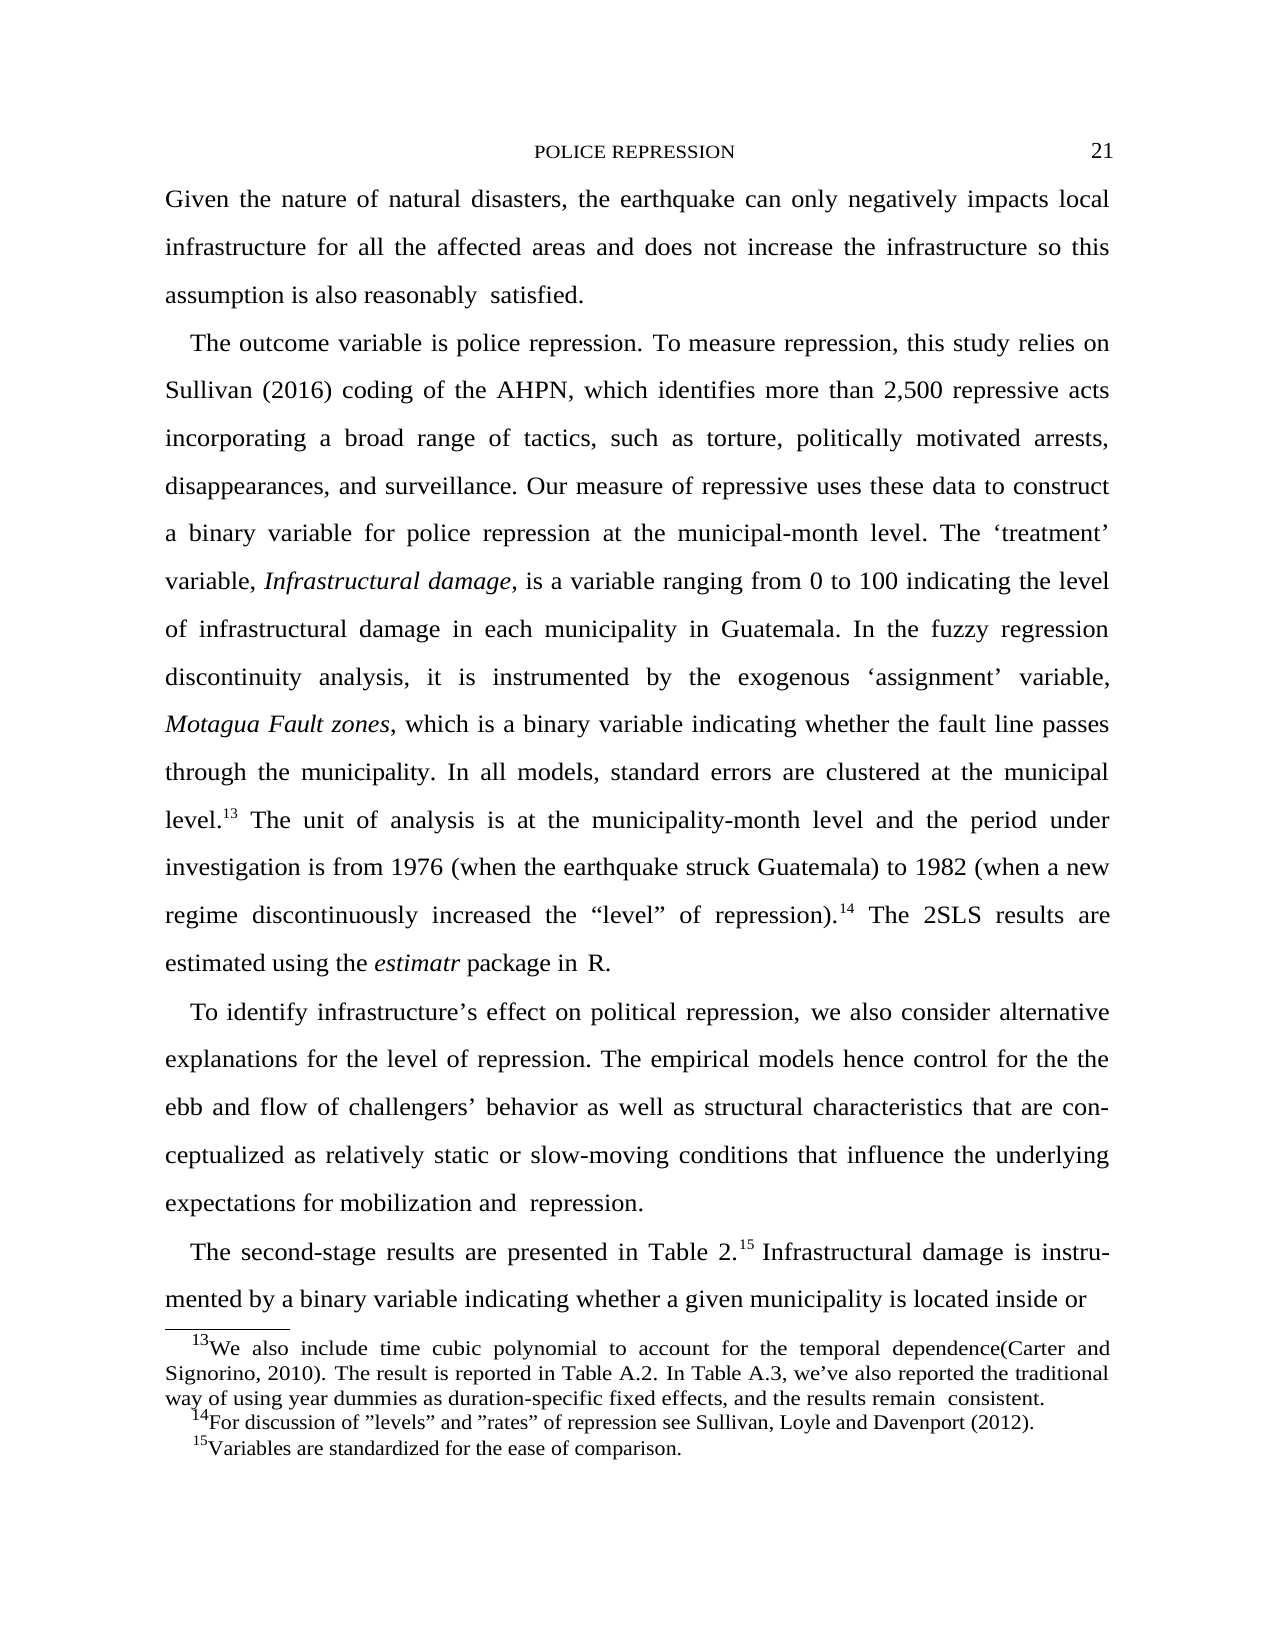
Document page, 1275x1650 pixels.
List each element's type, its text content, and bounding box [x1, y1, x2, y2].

text To identify infrastructure’s effect on political repression, we also consider alternative explanations for the level of repression. The empirical models hence control for the the ebb and flow of challengers’ behavior as well as structural characteristics that are con- ceptualized as relatively static or slow-moving conditions that influence the underlying expectations for mobilization and repression. [165, 997, 1110, 1216]
text Given the nature of natural disasters, the earthquake can only negatively impacts local infrastructure for all the affected areas and does not increase the infrastructure so this assumption is also reasonably satisfied. [165, 184, 1111, 308]
text The outcome variable is police repression. To measure repression, this study relies on Sullivan (2016) coding of the AHPN, which identifies more than 2,500 repressive acts incorporating a broad range of tactics, such as torture, politically motivated arrests, disappearances, and surveillance. Our measure of repressive uses these data to construct a binary variable for police repression at the municipal-month level. The ‘treatment’ variable, Infrastructural damage, is a variable ranging from 0 to 100 indicating the level of infrastructural damage in each municipality in Guatemala. In the fuzzy regression discontinuity analysis, it is instrumented by the exogenous ‘assignment’ variable, Motagua Fault zones, which is a binary variable indicating whether the fault line passes through the municipality. In all models, standard errors are clustered at the municipal level.13 The unit of analysis is at the municipality-month level and the period under investigation is from 1976 (when the earthquake struck Guatemala) to 1982 (when a new regime discontinuously increased the “level” of repression).14 The 2SLS results are estimated using the estimatr package in R. [165, 328, 1110, 977]
text The second-stage results are presented in Table 2.15 Infrastructural damage is instru- mented by a binary variable indicating whether a given municipality is located inside or [165, 1236, 1110, 1313]
text 15Variables are standardized for the ease of comparison. [192, 1435, 1121, 1460]
text 13We also include time cubic polynomial to account for the temporal dependence(Carter and Signorino, 2010). The result is reported in Table A.2. In Table A.3, we’ve also reported the traditional way of using year dummies as duration-specific fixed effects, and the results remain consistent. [165, 1335, 1110, 1410]
text 14For discussion of ”levels” and ”rates” of repression see Sullivan, Loyle and Davenport (2012). [191, 1410, 1121, 1435]
